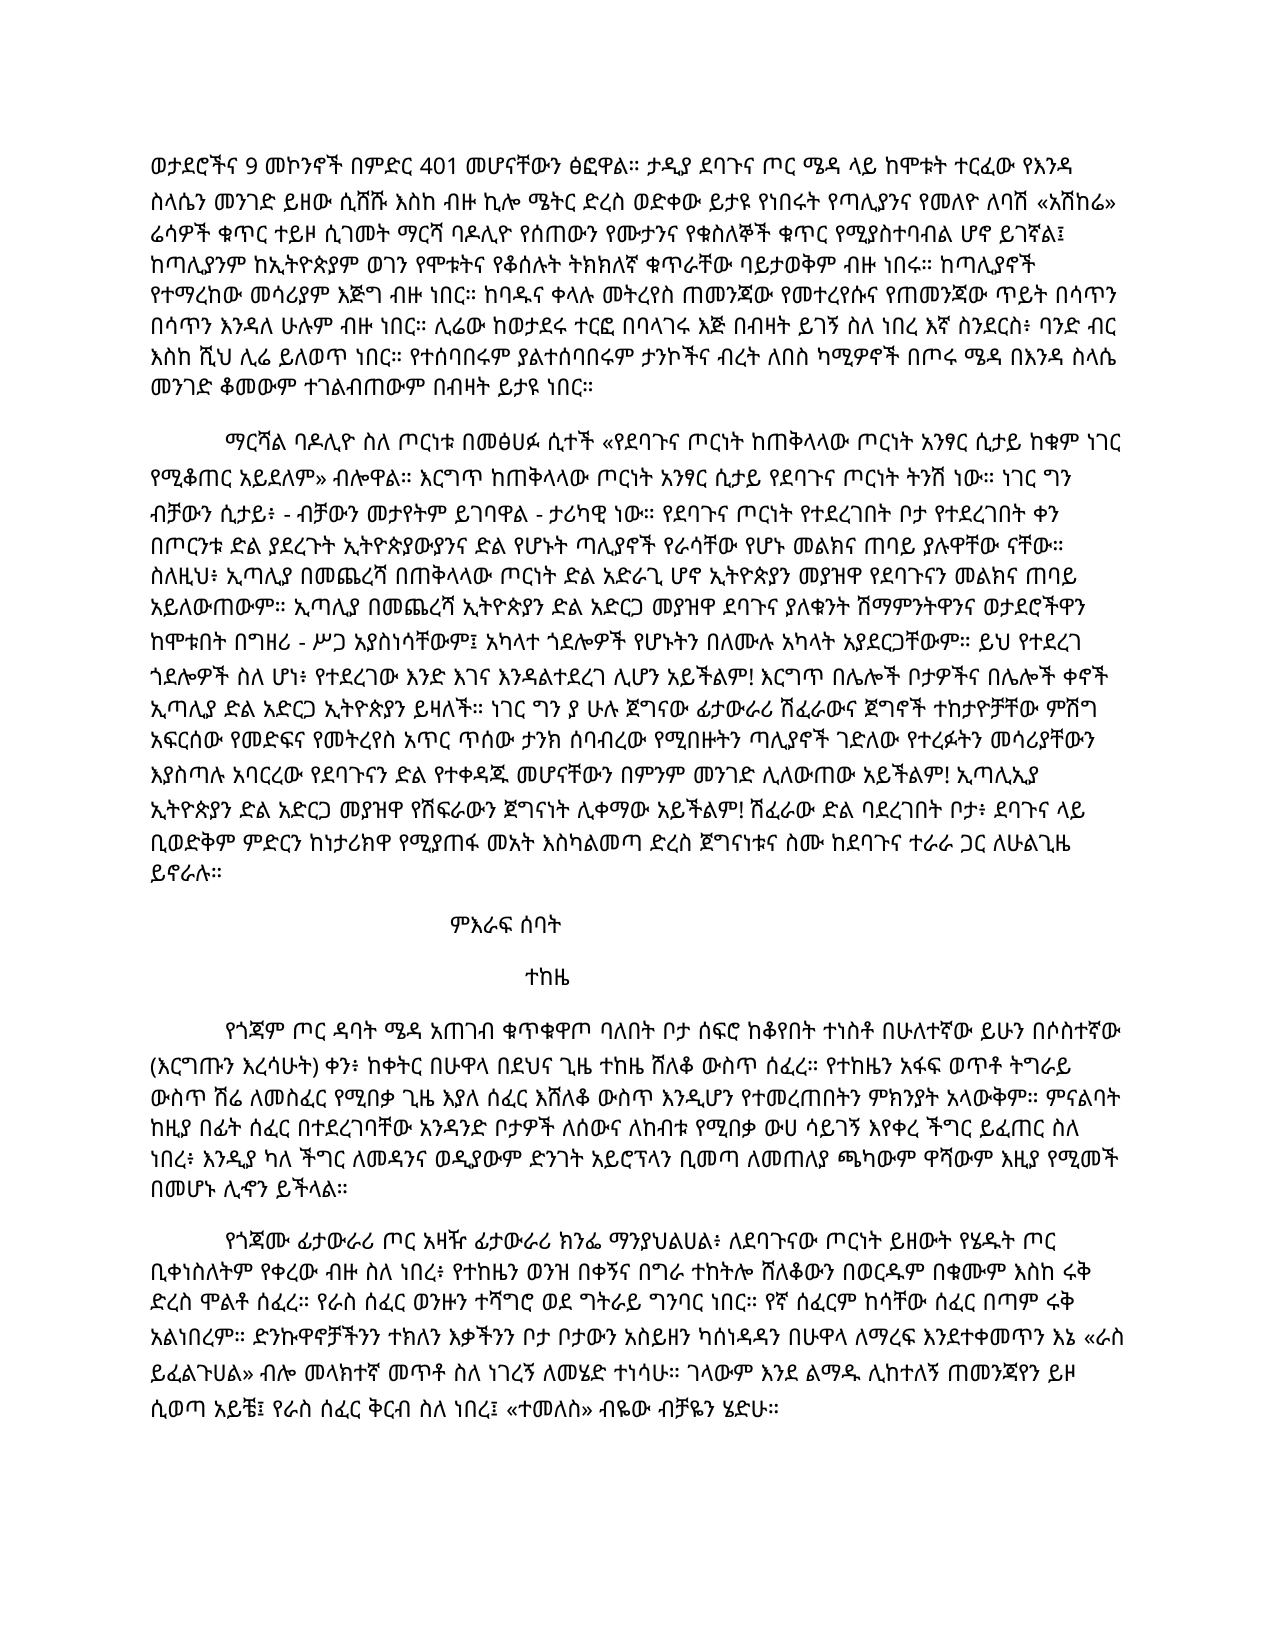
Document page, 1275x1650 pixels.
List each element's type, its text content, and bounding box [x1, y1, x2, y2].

text ምእራፍ ሰባት [150, 912, 1125, 938]
text ተከዜ [150, 964, 1125, 991]
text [150, 150, 1125, 401]
text ማርሻል ባዶሊዮ ስለ ጦርነቱ በመፅሀፉ ሲተች «የደባጉና ጦርነት ከጠቅላላው ጦርነት አንፃር ሲታይ ከቁም ነገር የሚቆጠር አይደለም» ብሎዋል። እርግጥ ከጠቅላላው ጦርነት አንፃር ሲታይ የደባጉና ጦርነት ትንሽ ነው። ነገር ግን ብቻውን ሲታይ፥ - ብቻውን መታየትም ይገባዋል - ታሪካዊ ነው። የደባጉና ጦርነት የተደረገበት ቦታ የተደረገበት ቀን በጦርንቱ ድል ያደረጉት ኢትዮጵያውያንና ድል የሆኑት ጣሊያኖች የራሳቸው የሆኑ መልክና ጠባይ ያሉዋቸው ናቸው። ስለዚህ፥ ኢጣሊያ በመጨረሻ በጠቅላላው ጦርነት ድል አድራጊ ሆኖ ኢትዮጵያን መያዝዋ የደባጉናን መልክና ጠባይ አይለውጠውም። ኢጣሊያ በመጨረሻ ኢትዮጵያን ድል አድርጋ መያዝዋ ደባጉና ያለቁንት ሽማምንትዋንና ወታደሮችዋን ከሞቱበት በግዘሪ - ሥጋ አያስነሳቸውም፤ አካላተ ጎደሎዎች የሆኑትን በለሙሉ አካላት አያደርጋቸውም። ይህ የተደረገ ጎደሎዎች ስለ ሆነ፥ የተደረገው እንድ እገና እንዳልተደረገ ሊሆን አይችልም! እርግጥ በሌሎች ቦታዎችና በሌሎች ቀኖች ኢጣሊያ ድል አድርጋ ኢትዮጵያን ይዛለች። ነገር ግን ያ ሁሉ ጀግናው ፊታውራሪ ሽፈራውና ጀግኖች ተከታዮቻቸው ምሽግ አፍርሰው የመድፍና የመትረየስ አጥር ጥሰው ታንክ ሰባብረው የሚበዙትን ጣሊያኖች ገድለው የተረፉትን መሳሪያቸውን እያስጣሉ አባርረው የደባጉናን ድል የተቀዳጁ መሆናቸውን በምንም መንገድ ሊለውጠው አይችልም! ኢጣሊኢያ ኢትዮጵያን ድል አድርጋ መያዝዋ የሽፍራውን ጀግናነት ሊቀማው አይችልም! ሽፈራው ድል ባደረገበት ቦታ፥ ደባጉና ላይ ቢወድቅም ምድርን ከነታሪክዋ የሚያጠፋ መአት እስካልመጣ ድረስ ጀግናነቱና ስሙ ከደባጉና ተራራ ጋር ለሁልጊዜ ይኖራሉ። [150, 426, 1125, 887]
text የጎጃም ጦር ዳባት ሜዳ አጠገብ ቁጥቁዋጦ ባለበት ቦታ ሰፍሮ ከቆየበት ተነስቶ በሁለተኛው ይሁን በሶስተኛው (እርግጡን እረሳሁት) ቀን፥ ከቀትር በሁዋላ በደህና ጊዜ ተከዜ ሸለቆ ውስጥ ሰፈረ። የተከዜን አፋፍ ወጥቶ ትግራይ ውስጥ ሽሬ ለመስፈር የሚበቃ ጊዜ እያለ ሰፈር እሸለቆ ውስጥ እንዲሆን የተመረጠበትን ምክንያት አላውቅም። ምናልባት ከዚያ በፊት ሰፈር በተደረገባቸው አንዳንድ ቦታዎች ለሰውና ለከብቱ የሚበቃ ውሀ ሳይገኝ እየቀረ ችግር ይፈጠር ስለ ነበረ፥ እንዲያ ካለ ችግር ለመዳንና ወዲያውም ድንገት አይሮፕላን ቢመጣ ለመጠለያ ጫካውም ዋሻውም እዚያ የሚመች በመሆኑ ሊኆን ይችላል። [150, 1018, 1125, 1203]
text የጎጃሙ ፊታውራሪ ጦር አዛዥ ፊታውራሪ ክንፌ ማንያህልሀል፥ ለደባጉናው ጦርነት ይዘውት የሄዱት ጦር ቢቀነስለትም የቀረው ብዙ ስለ ነበረ፥ የተከዜን ወንዝ በቀኝና በግራ ተከትሎ ሸለቆውን በወርዱም በቁሙም እስከ ሩቅ ድረስ ሞልቶ ሰፈረ። የራስ ሰፈር ወንዙን ተሻግሮ ወደ ግትራይ ግንባር ነበር። የኛ ሰፈርም ከሳቸው ሰፈር በጣም ሩቅ አልነበረም። ድንኩዋኖቻችንን ተክለን እቃችንን ቦታ ቦታውን አስይዘን ካሰነዳዳን በሁዋላ ለማረፍ እንደተቀመጥን እኔ «ራስ ይፈልጉሀል» ብሎ መላክተኛ መጥቶ ስለ ነገረኝ ለመሄድ ተነሳሁ። ገላውም እንደ ልማዱ ሊከተለኝ ጠመንጃየን ይዞ ሲወጣ አይቼ፤ የራስ ሰፈር ቅርብ ስለ ነበረ፤ «ተመለስ» ብዬው ብቻዬን ሄድሁ። [150, 1228, 1125, 1424]
